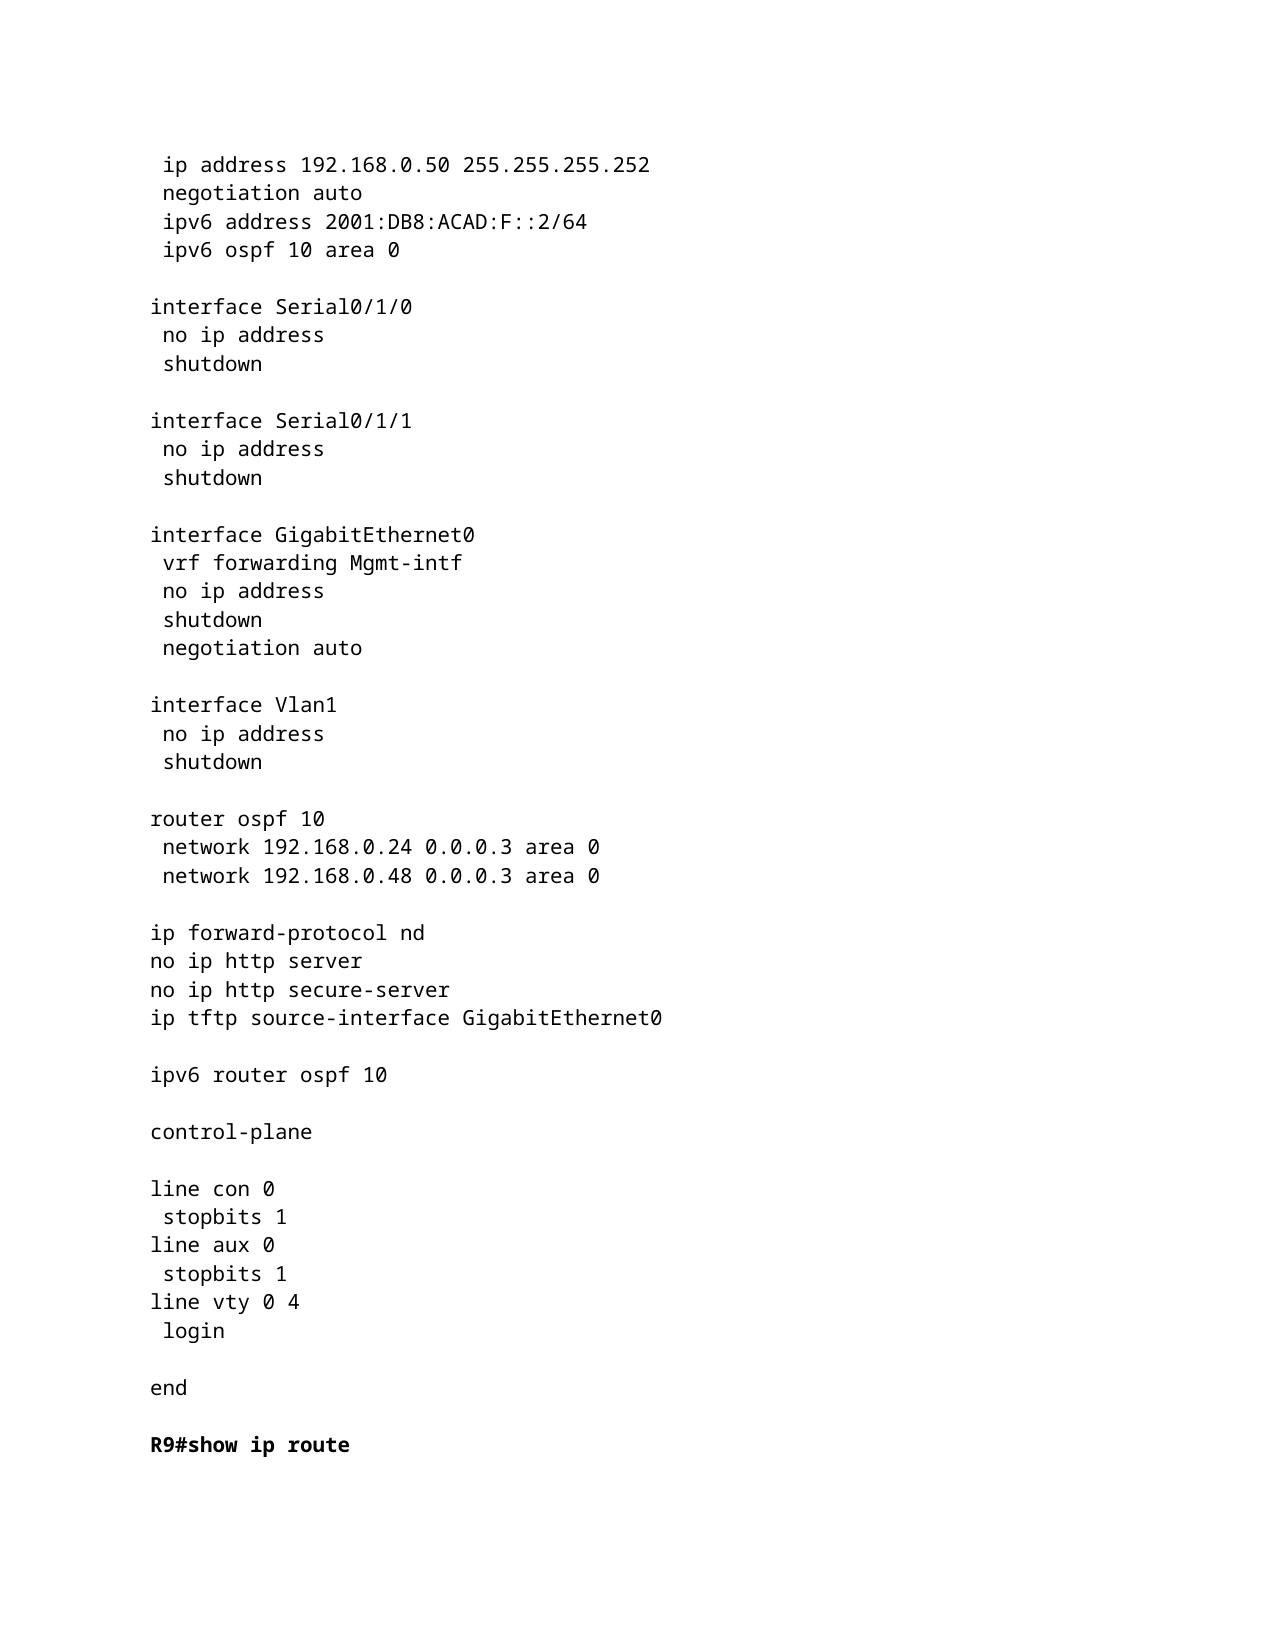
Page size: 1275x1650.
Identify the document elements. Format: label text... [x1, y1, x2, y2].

text shutdown [150, 747, 1125, 776]
text end [150, 1373, 1125, 1401]
text negotiation auto [150, 633, 1125, 662]
text shutdown [150, 605, 1125, 633]
text line vty 0 4 [150, 1287, 1125, 1316]
text no ip http secure-server [150, 975, 1125, 1003]
text interface GigabitEthernet0 [150, 520, 1125, 548]
text ip forward-protocol nd [150, 918, 1125, 946]
text ipv6 address 2001:DB8:ACAD:F::2/64 [150, 207, 1125, 235]
text ip address 192.168.0.50 255.255.255.252 [150, 150, 1125, 178]
text vrf forwarding Mgmt-intf [150, 548, 1125, 577]
text no ip address [150, 719, 1125, 747]
text ip tftp source-interface GigabitEthernet0 [150, 1003, 1125, 1032]
text login [150, 1316, 1125, 1344]
text line aux 0 [150, 1231, 1125, 1259]
text interface Serial0/1/1 [150, 406, 1125, 434]
text stopbits 1 [150, 1259, 1125, 1287]
text router ospf 10 [150, 804, 1125, 832]
text R9#show ip route [150, 1430, 1125, 1458]
text no ip address [150, 321, 1125, 349]
text shutdown [150, 349, 1125, 377]
text network 192.168.0.24 0.0.0.3 area 0 [150, 832, 1125, 861]
text no ip address [150, 577, 1125, 605]
text network 192.168.0.48 0.0.0.3 area 0 [150, 861, 1125, 889]
text ipv6 ospf 10 area 0 [150, 235, 1125, 264]
text stopbits 1 [150, 1202, 1125, 1231]
text shutdown [150, 463, 1125, 491]
text no ip address [150, 434, 1125, 463]
text ipv6 router ospf 10 [150, 1060, 1125, 1088]
text line con 0 [150, 1174, 1125, 1202]
text interface Serial0/1/0 [150, 292, 1125, 321]
text negotiation auto [150, 178, 1125, 207]
text interface Vlan1 [150, 690, 1125, 719]
text control-plane [150, 1117, 1125, 1145]
text no ip http server [150, 946, 1125, 975]
